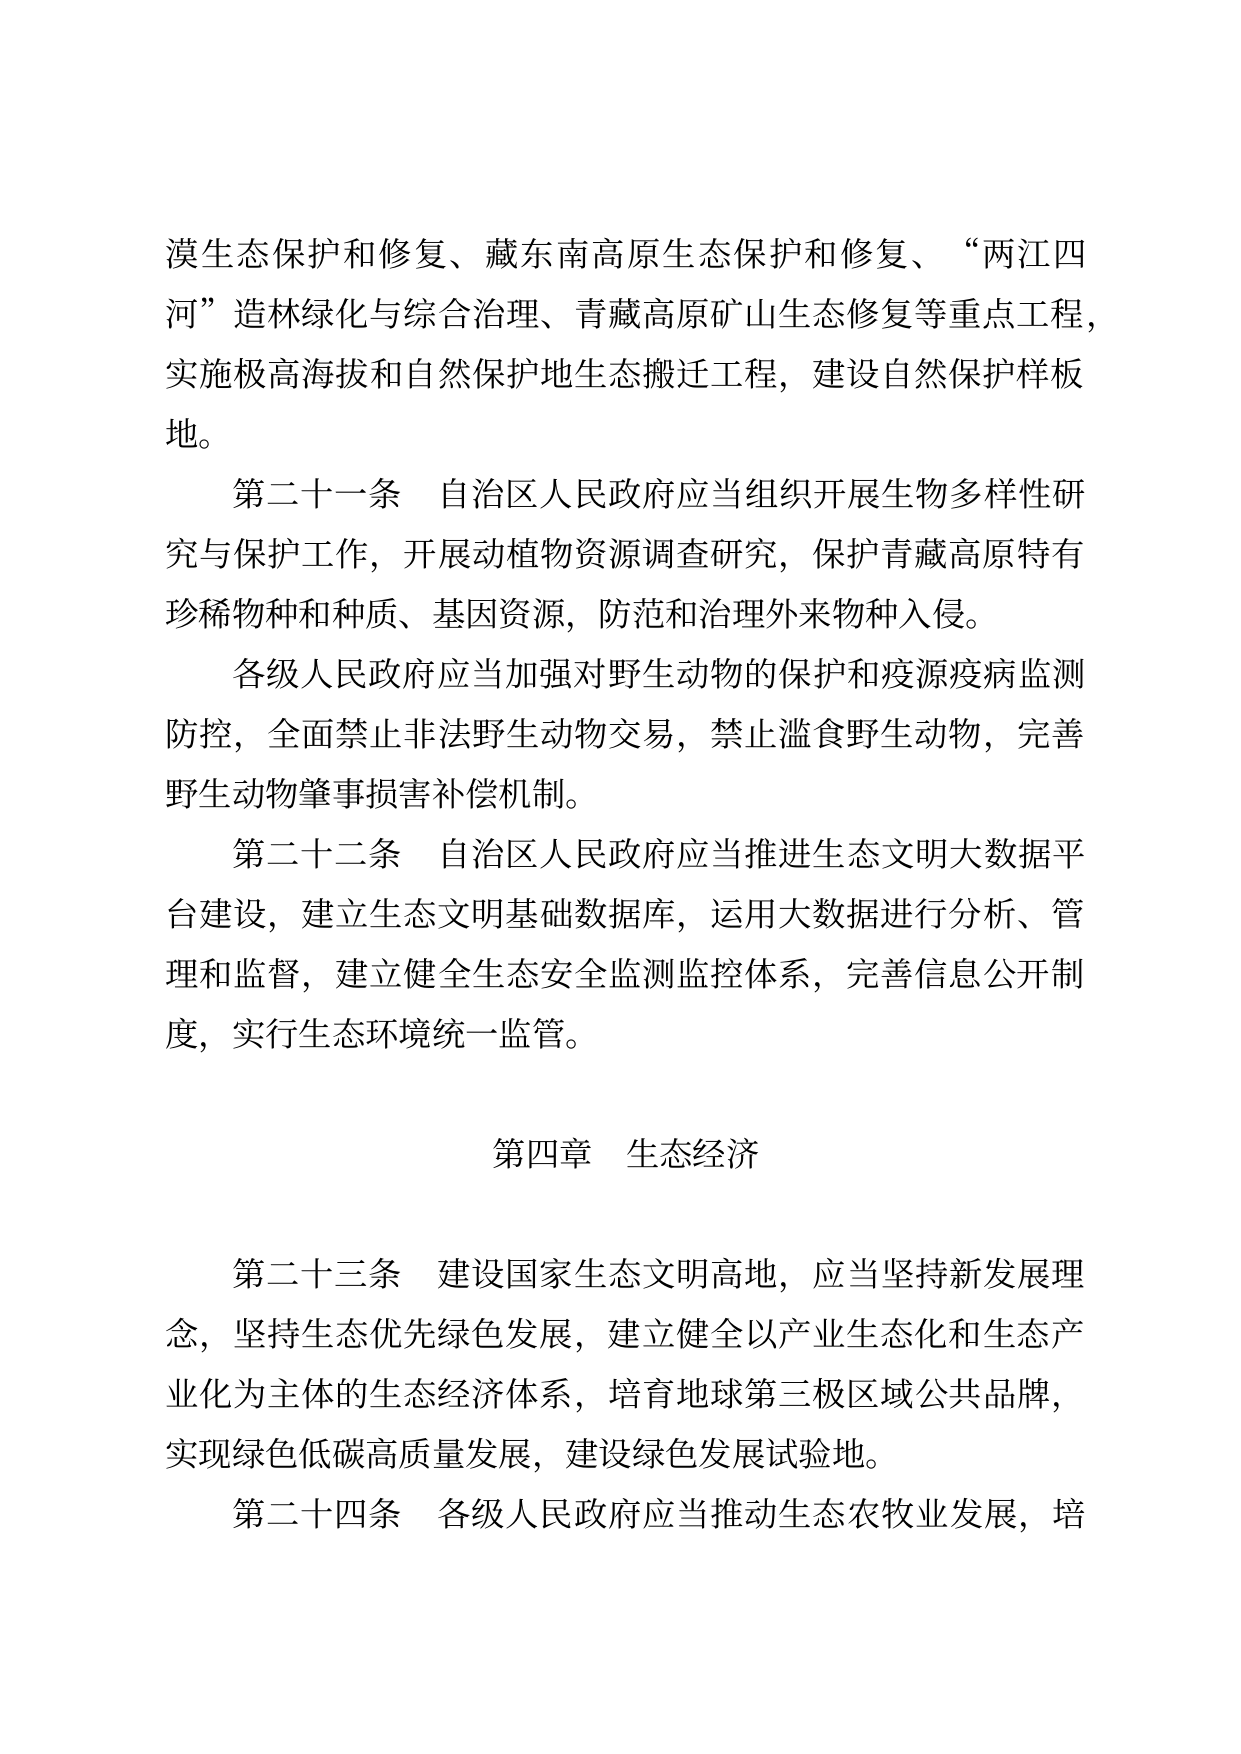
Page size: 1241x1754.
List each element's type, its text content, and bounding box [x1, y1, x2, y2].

text 第二十三条 建设国家生态文明高地，应当坚持新发展理念，坚持生态优先绿色发展，建立健全以产业生态化和生态产业化为主体的生态经济体系，培育地球第三极区域公共品牌，实现绿色低碳高质量发展，建设绿色发展试验地。 [165, 1238, 1087, 1478]
text 第四章 生态经济 [165, 1118, 1087, 1178]
text 各级人民政府应当加强对野生动物的保护和疫源疫病监测防控，全面禁止非法野生动物交易，禁止滥食野生动物，完善野生动物肇事损害补偿机制。 [165, 638, 1087, 818]
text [165, 218, 1087, 458]
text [165, 1478, 1087, 1538]
text 第二十二条 自治区人民政府应当推进生态文明大数据平台建设，建立生态文明基础数据库，运用大数据进行分析、管理和监督，建立健全生态安全监测监控体系，完善信息公开制度，实行生态环境统一监管。 [165, 818, 1087, 1058]
text 第二十一条 自治区人民政府应当组织开展生物多样性研究与保护工作，开展动植物资源调查研究，保护青藏高原特有珍稀物种和种质、基因资源，防范和治理外来物种入侵。 [165, 458, 1087, 638]
